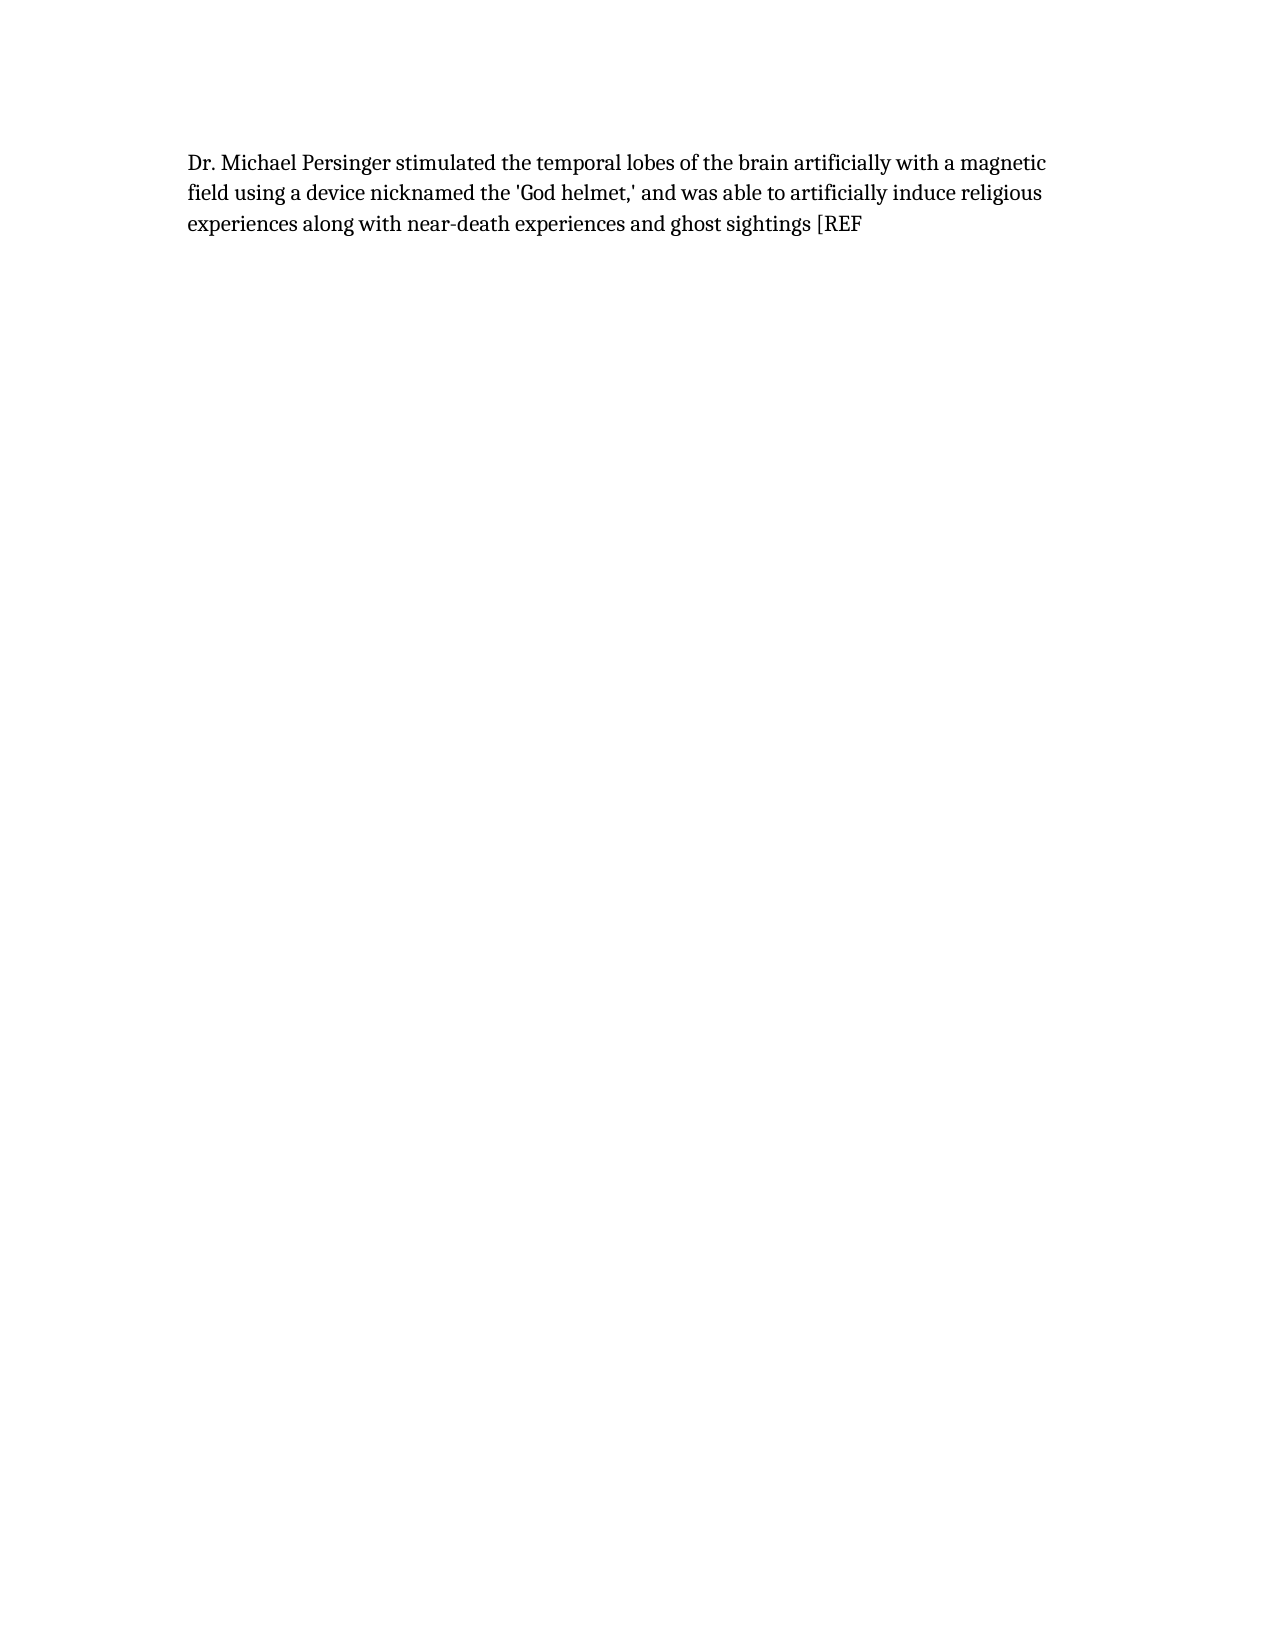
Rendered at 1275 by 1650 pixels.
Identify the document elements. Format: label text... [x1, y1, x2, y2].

text Dr. Michael Persinger stimulated the temporal lobes of the brain artificially with a magnetic field using a device nicknamed the 'God helmet,' and was able to artificially induce religious experiences along with near-death experiences and ghost sightings [REF [187, 150, 1087, 237]
